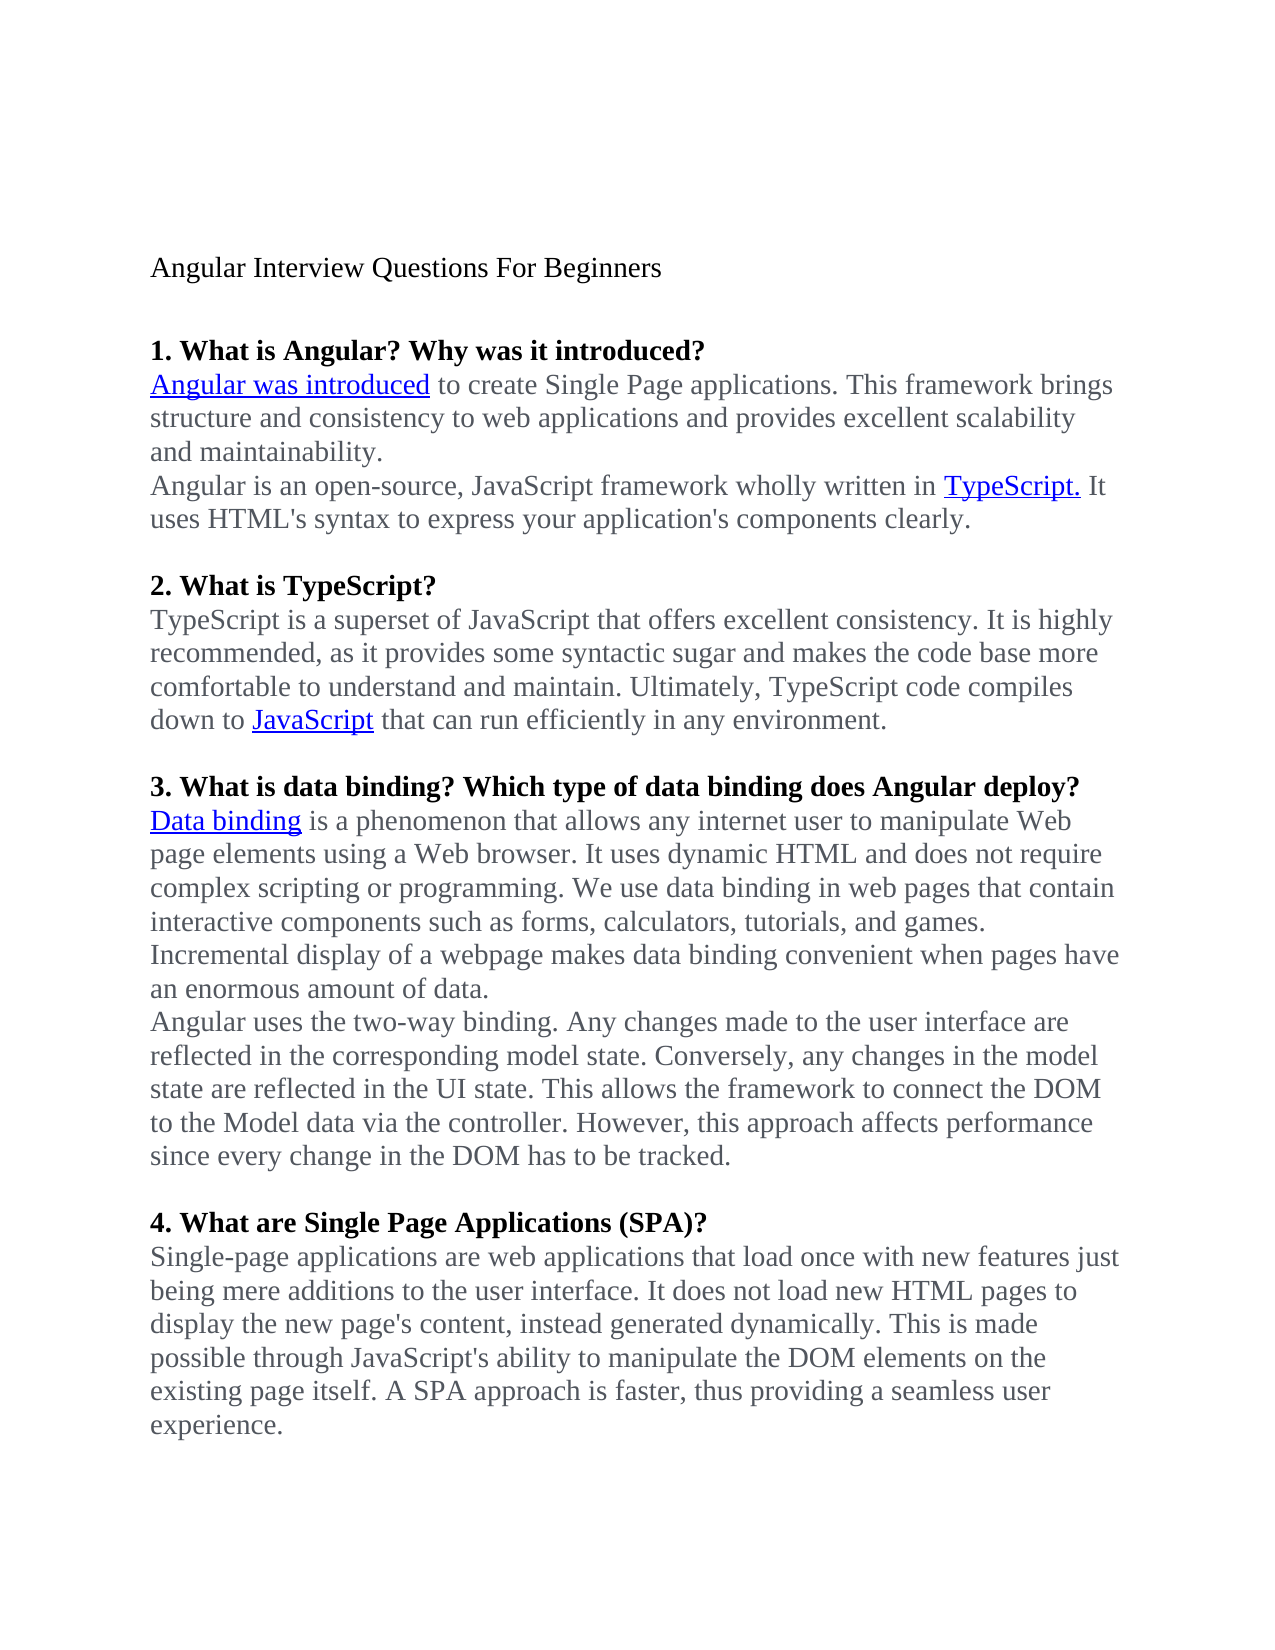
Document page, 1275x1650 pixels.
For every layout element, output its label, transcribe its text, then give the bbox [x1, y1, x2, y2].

text 1. What is Angular? Why was it introduced? [150, 333, 1125, 367]
text Angular was introduced to create Single Page applications. This framework brings structure and consistency to web applications and provides excellent scalability and maintainability. [150, 367, 1125, 468]
text 4. What are Single Page Applications (SPA)? [150, 1206, 1125, 1239]
text Angular Interview Questions For Beginners [150, 250, 1125, 283]
text 2. What is TypeScript? [150, 568, 1125, 602]
text Data binding is a phenomenon that allows any internet user to manipulate Web page elements using a Web browser. It uses dynamic HTML and does not require complex scripting or programming. We use data binding in web pages that contain interactive components such as forms, calculators, tutorials, and games. Incremental display of a webpage makes data binding convenient when pages have an enormous amount of data. [150, 803, 1125, 1004]
text Angular is an open-source, JavaScript framework wholly written in TypeScript. It uses HTML's syntax to express your application's components clearly. [150, 468, 1125, 535]
text Angular uses the two-way binding. Any changes made to the user interface are reflected in the corresponding model state. Conversely, any changes in the model state are reflected in the UI state. This allows the framework to connect the DOM to the Model data via the controller. However, this approach affects performance since every change in the DOM has to be tracked. [150, 1004, 1125, 1172]
text TypeScript is a superset of JavaScript that offers excellent consistency. It is highly recommended, as it provides some syntactic sugar and makes the code base more comfortable to understand and maintain. Ultimately, TypeScript code compiles down to JavaScript that can run efficiently in any environment. [150, 602, 1125, 736]
text Single-page applications are web applications that load once with new features just being mere additions to the user interface. It does not load new HTML pages to display the new page's content, instead generated dynamically. This is made possible through JavaScript's ability to manipulate the DOM elements on the existing page itself. A SPA approach is faster, thus providing a seamless user experience. [150, 1239, 1125, 1440]
text 3. What is data binding? Which type of data binding does Angular deploy? [150, 769, 1125, 803]
